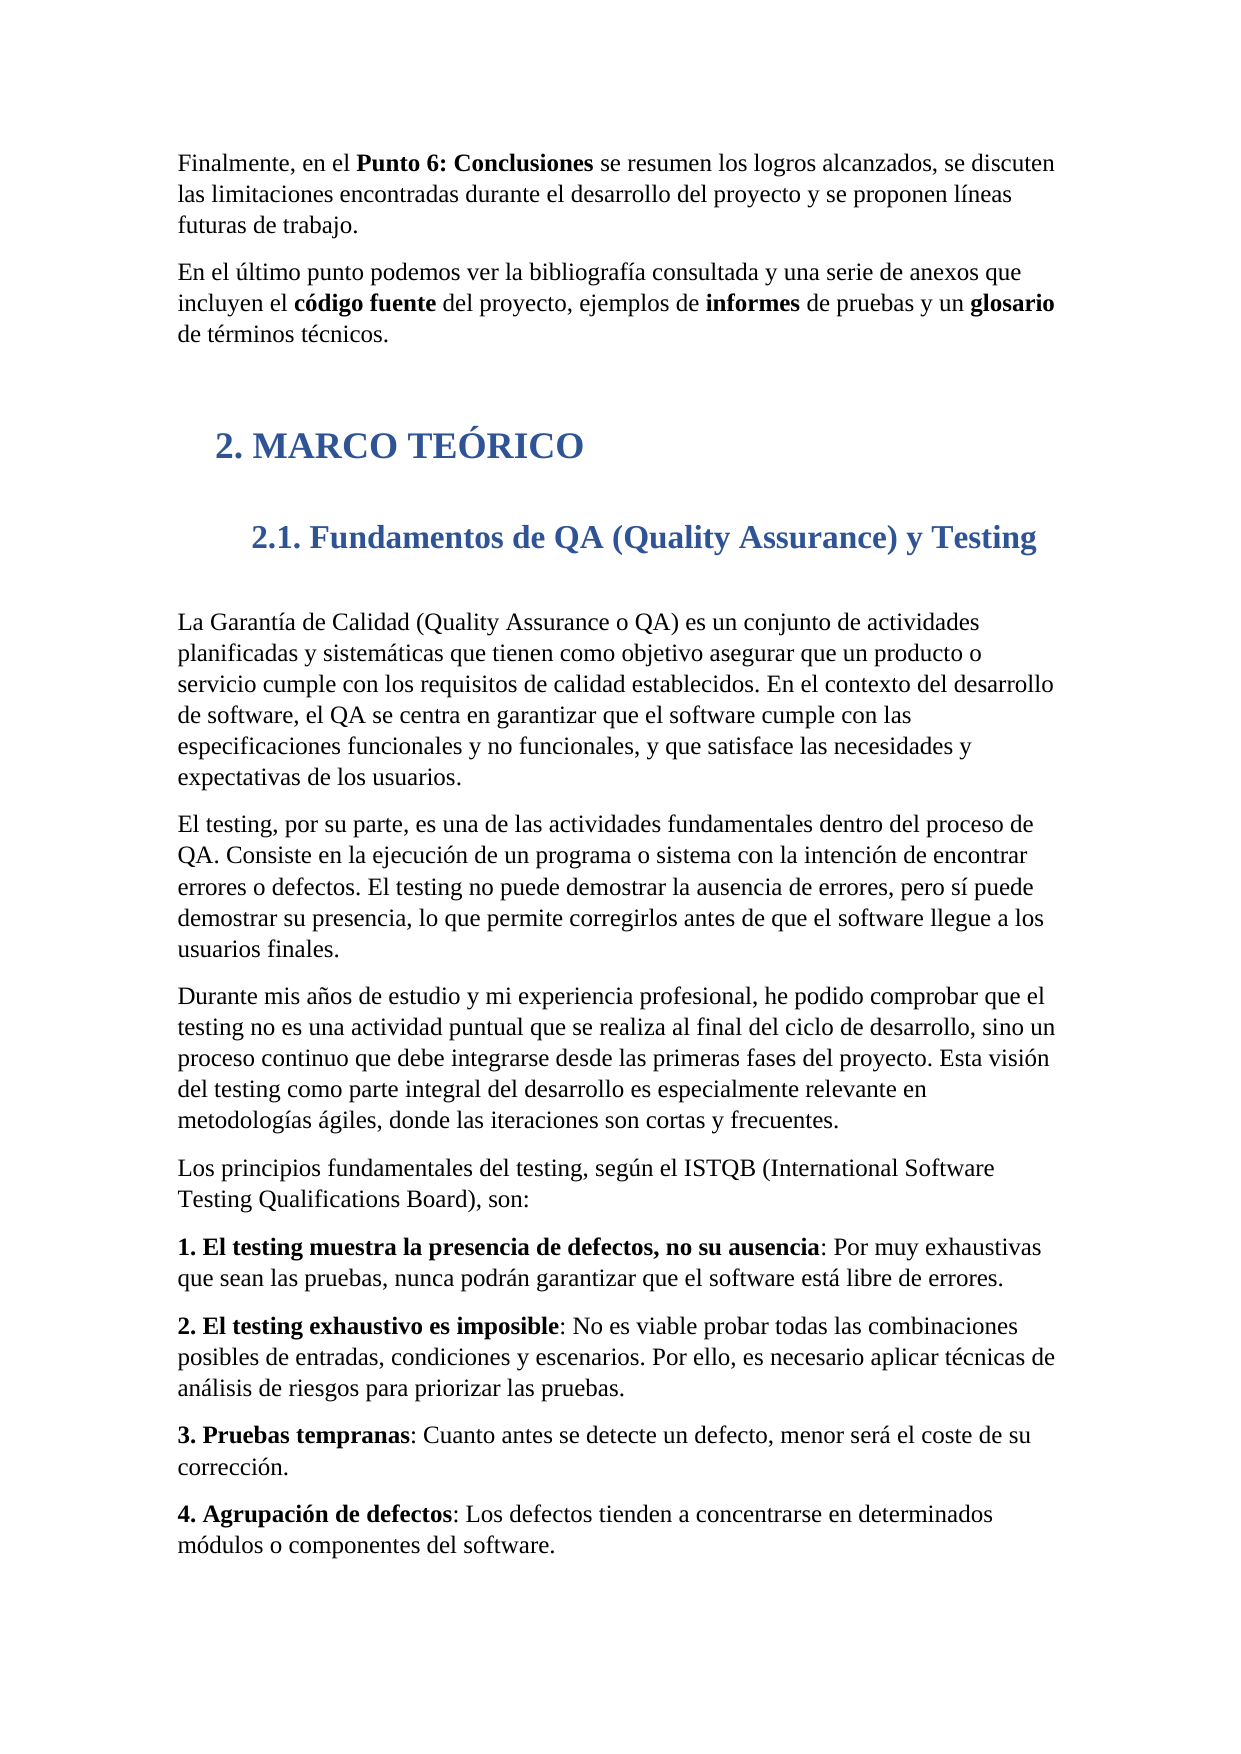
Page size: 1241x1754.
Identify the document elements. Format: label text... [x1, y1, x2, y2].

text 3. Pruebas tempranas: Cuanto antes se detecte un defecto, menor será el coste de su corrección. [177, 1421, 1063, 1480]
text La Garantía de Calidad (Quality Assurance o QA) es un conjunto de actividades planificadas y sistemáticas que tienen como objetivo asegurar que un producto o servicio cumple con los requisitos de calidad establecidos. En el contexto del desarrollo de software, el QA se centra en garantizar que el software cumple con las especificaciones funcionales y no funcionales, y que satisface las necesidades y expectativas de los usuarios. [177, 607, 1063, 791]
text Finalmente, en el Punto 6: Conclusiones se resumen los logros alcanzados, se discuten las limitaciones encontradas durante el desarrollo del proyecto y se proponen líneas futuras de trabajo. [177, 148, 1063, 238]
text Durante mis años de estudio y mi experiencia profesional, he podido comprobar que el testing no es una actividad puntual que se realiza al final del ciclo de desarrollo, sino un proceso continuo que debe integrarse desde las primeras fases del proyecto. Esta visión del testing como parte integral del desarrollo es especialmente relevante en metodologías ágiles, donde las iteraciones son cortas y frecuentes. [177, 981, 1063, 1134]
subtitle 2.1. Fundamentos de QA (Quality Assurance) y Testing [215, 517, 1063, 556]
text 4. Agrupación de defectos: Los defectos tienden a concentrarse en determinados módulos o componentes del software. [177, 1499, 1063, 1559]
text 1. El testing muestra la presencia de defectos, no su ausencia: Por muy exhaustivas que sean las pruebas, nunca podrán garantizar que el software está libre de errores. [177, 1232, 1063, 1292]
text El testing, por su parte, es una de las actividades fundamentales dentro del proceso de QA. Consiste en la ejecución de un programa o sistema con la intención de encontrar errores o defectos. El testing no puede demostrar la ausencia de errores, pero sí puede demostrar su presencia, lo que permite corregirlos antes de que el software llegue a los usuarios finales. [177, 809, 1063, 962]
text En el último punto podemos ver la bibliografía consultada y una serie de anexos que incluyen el código fuente del proyecto, ejemplos de informes de pruebas y un glosario de términos técnicos. [177, 257, 1063, 348]
text Los principios fundamentales del testing, según el ISTQB (International Software Testing Qualifications Board), son: [177, 1153, 1063, 1213]
text 2. El testing exhaustivo es imposible: No es viable probar todas las combinaciones posibles de entradas, condiciones y escenarios. Por ello, es necesario aplicar técnicas de análisis de riesgos para priorizar las pruebas. [177, 1311, 1063, 1402]
subtitle MARCO TEÓRICO [215, 423, 1063, 466]
